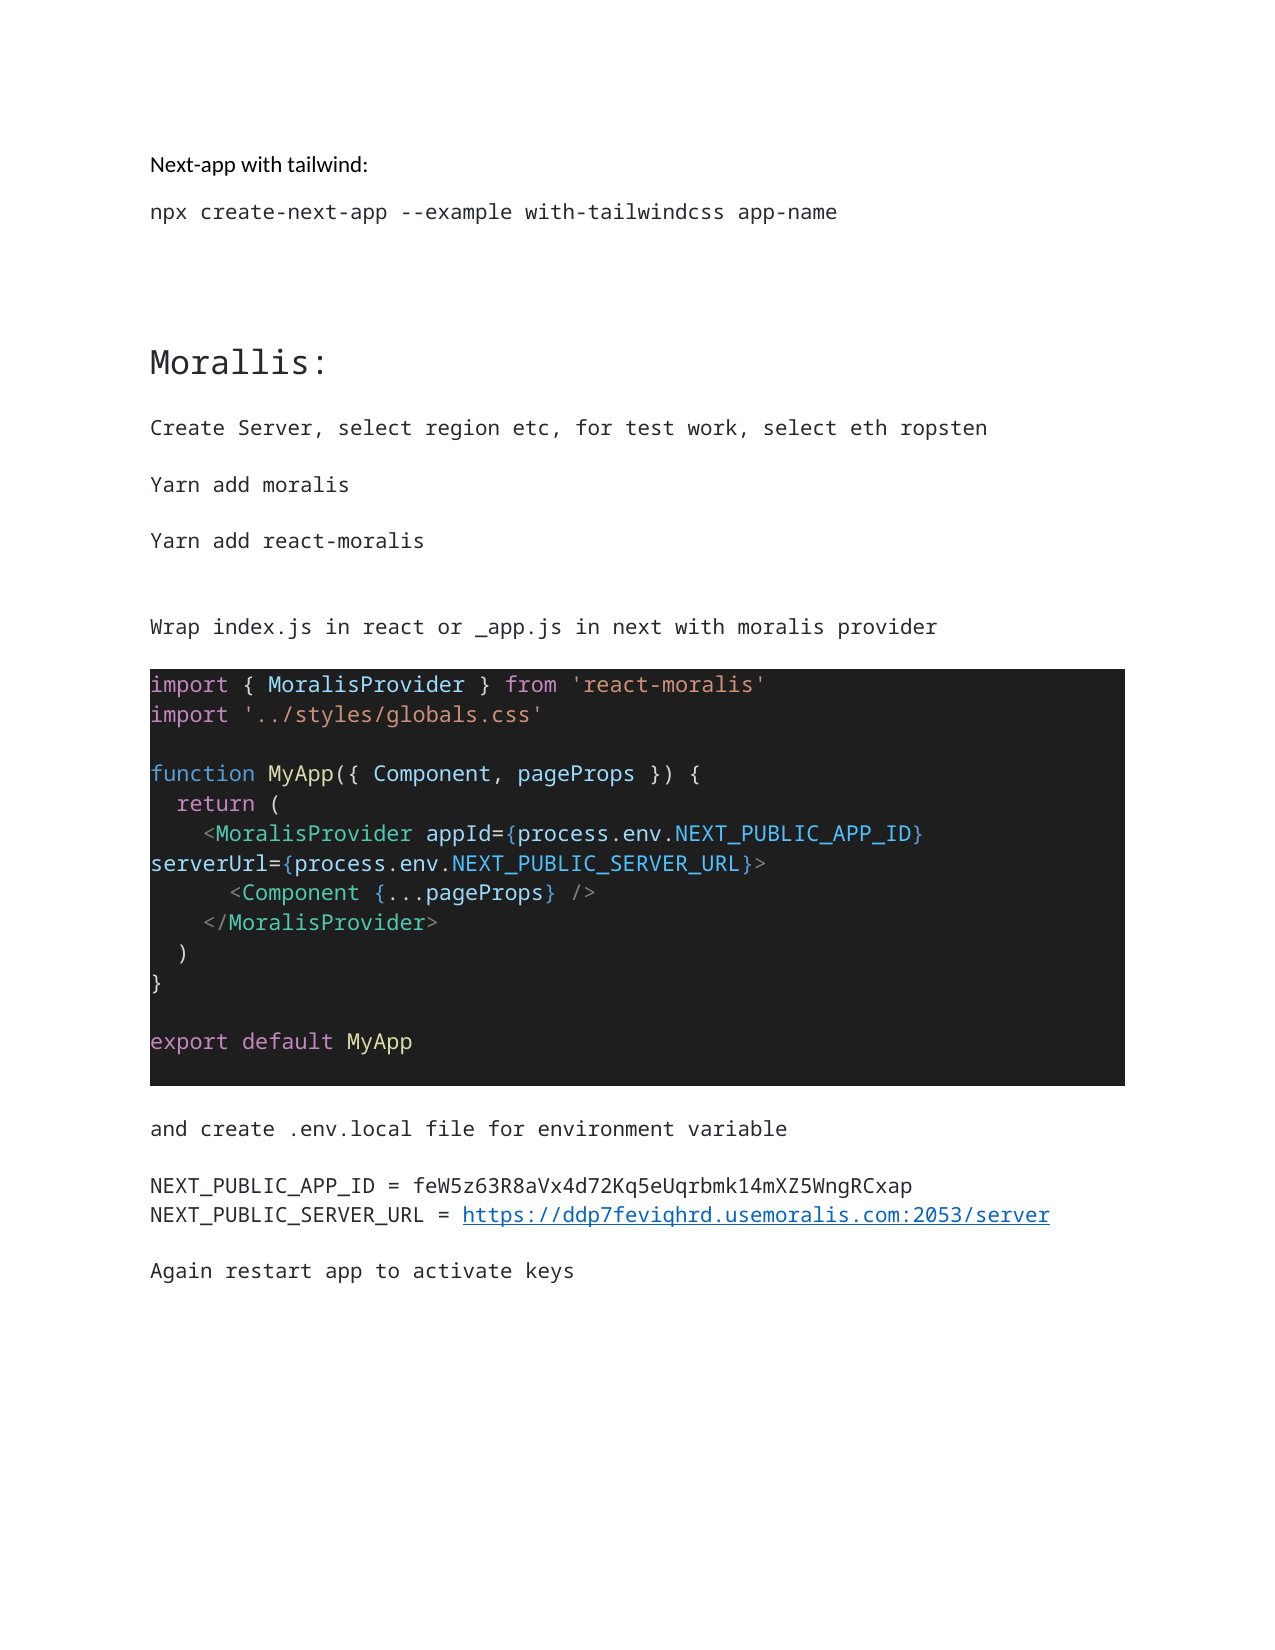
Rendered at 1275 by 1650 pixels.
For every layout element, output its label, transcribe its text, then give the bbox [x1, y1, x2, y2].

text Morallis: [150, 339, 1125, 384]
text <Component {...pageProps} /> [150, 877, 1125, 907]
text export default MyApp [150, 1026, 1125, 1056]
text } [150, 967, 1125, 997]
text import { MoralisProvider } from 'react-moralis' [150, 669, 1125, 699]
text Again restart app to activate keys [150, 1257, 1125, 1285]
text NEXT_PUBLIC_APP_ID = feW5z63R8aVx4d72Kq5eUqrbmk14mXZ5WngRCxap [150, 1171, 1125, 1200]
text Yarn add moralis [150, 470, 1125, 498]
text Next-app with tailwind: [150, 150, 1125, 178]
text return ( [150, 788, 1125, 818]
text Yarn add react-moralis [150, 527, 1125, 555]
text NEXT_PUBLIC_SERVER_URL = https://ddp7feviqhrd.usemoralis.com:2053/server [150, 1200, 1125, 1228]
text ) [150, 937, 1125, 967]
text </MoralisProvider> [150, 907, 1125, 937]
text npx create-next-app --example with-tailwindcss app-name [150, 197, 1125, 225]
text <MoralisProvider appId={process.env.NEXT_PUBLIC_APP_ID} serverUrl={process.env.NEXT_PUBLIC_SERVER_URL}> [150, 818, 1125, 877]
text Wrap index.js in react or _app.js in next with moralis provider [150, 612, 1125, 640]
text Create Server, select region etc, for test work, select eth ropsten [150, 413, 1125, 441]
text and create .env.local file for environment variable [150, 1114, 1125, 1143]
text function MyApp({ Component, pageProps }) { [150, 758, 1125, 788]
text import '../styles/globals.css' [150, 699, 1125, 728]
